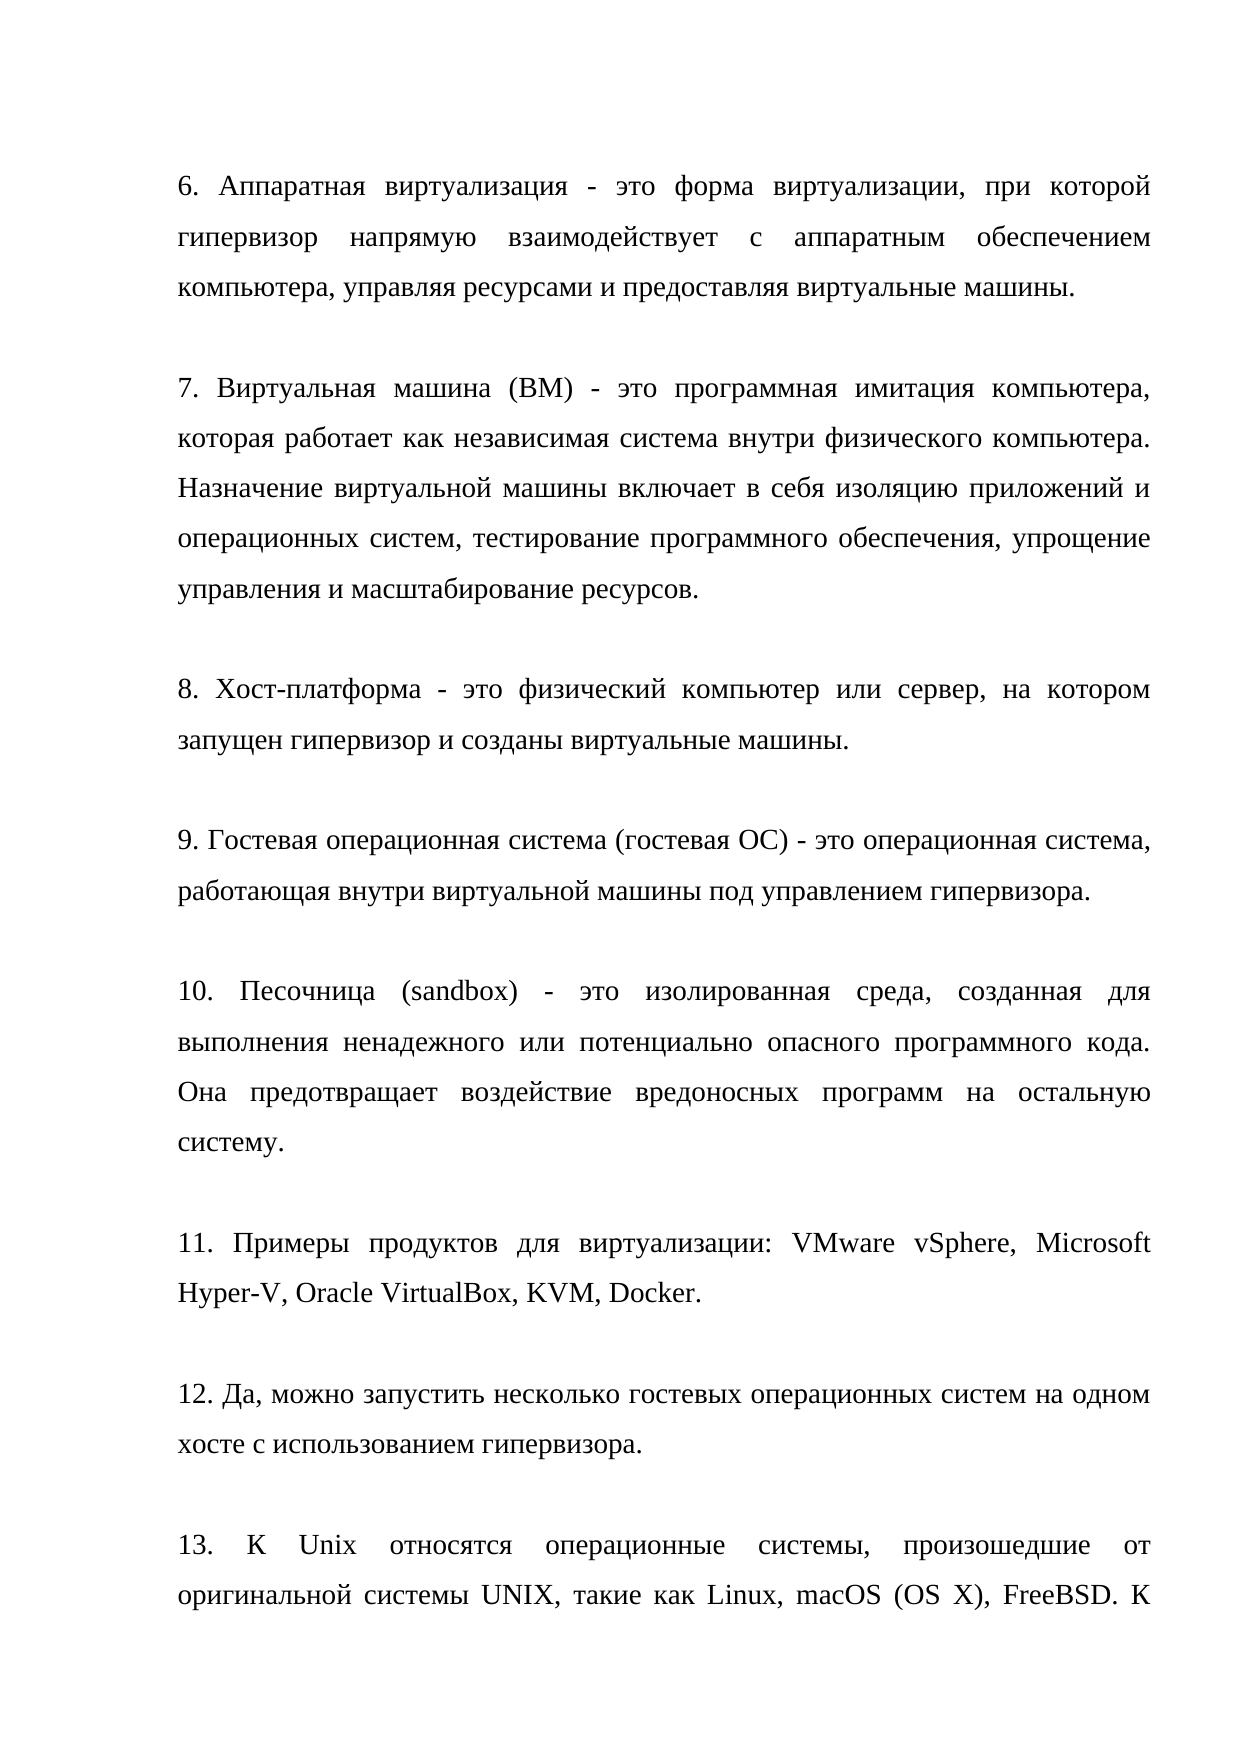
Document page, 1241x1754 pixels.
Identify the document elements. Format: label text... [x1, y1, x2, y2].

text 6. Аппаратная виртуализация - это форма виртуализации, при которой гипервизор напрямую взаимодействует с аппаратным обеспечением компьютера, управляя ресурсами и предоставляя виртуальные машины. [177, 168, 1152, 303]
text 8. Хост-платформа - это физический компьютер или сервер, на котором запущен гипервизор и созданы виртуальные машины. [177, 672, 1152, 755]
text 12. Да, можно запустить несколько гостевых операционных систем на одном хосте с использованием гипервизора. [177, 1376, 1152, 1460]
text 11. Примеры продуктов для виртуализации: VMware vSphere, Microsoft Hyper-V, Oracle VirtualBox, KVM, Docker. [177, 1225, 1152, 1309]
text 10. Песочница (sandbox) - это изолированная среда, созданная для выполнения ненадежного или потенциально опасного программного кода. Она предотвращает воздействие вредоносных программ на остальную систему. [177, 973, 1152, 1158]
text 7. Виртуальная машина (ВМ) - это программная имитация компьютера, которая работает как независимая система внутри физического компьютера. Назначение виртуальной машины включает в себя изоляцию приложений и операционных систем, тестирование программного обеспечения, упрощение управления и масштабирование ресурсов. [177, 370, 1152, 604]
text 9. Гостевая операционная система (гостевая ОС) - это операционная система, работающая внутри виртуальной машины под управлением гипервизора. [177, 822, 1152, 906]
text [177, 1527, 1152, 1611]
